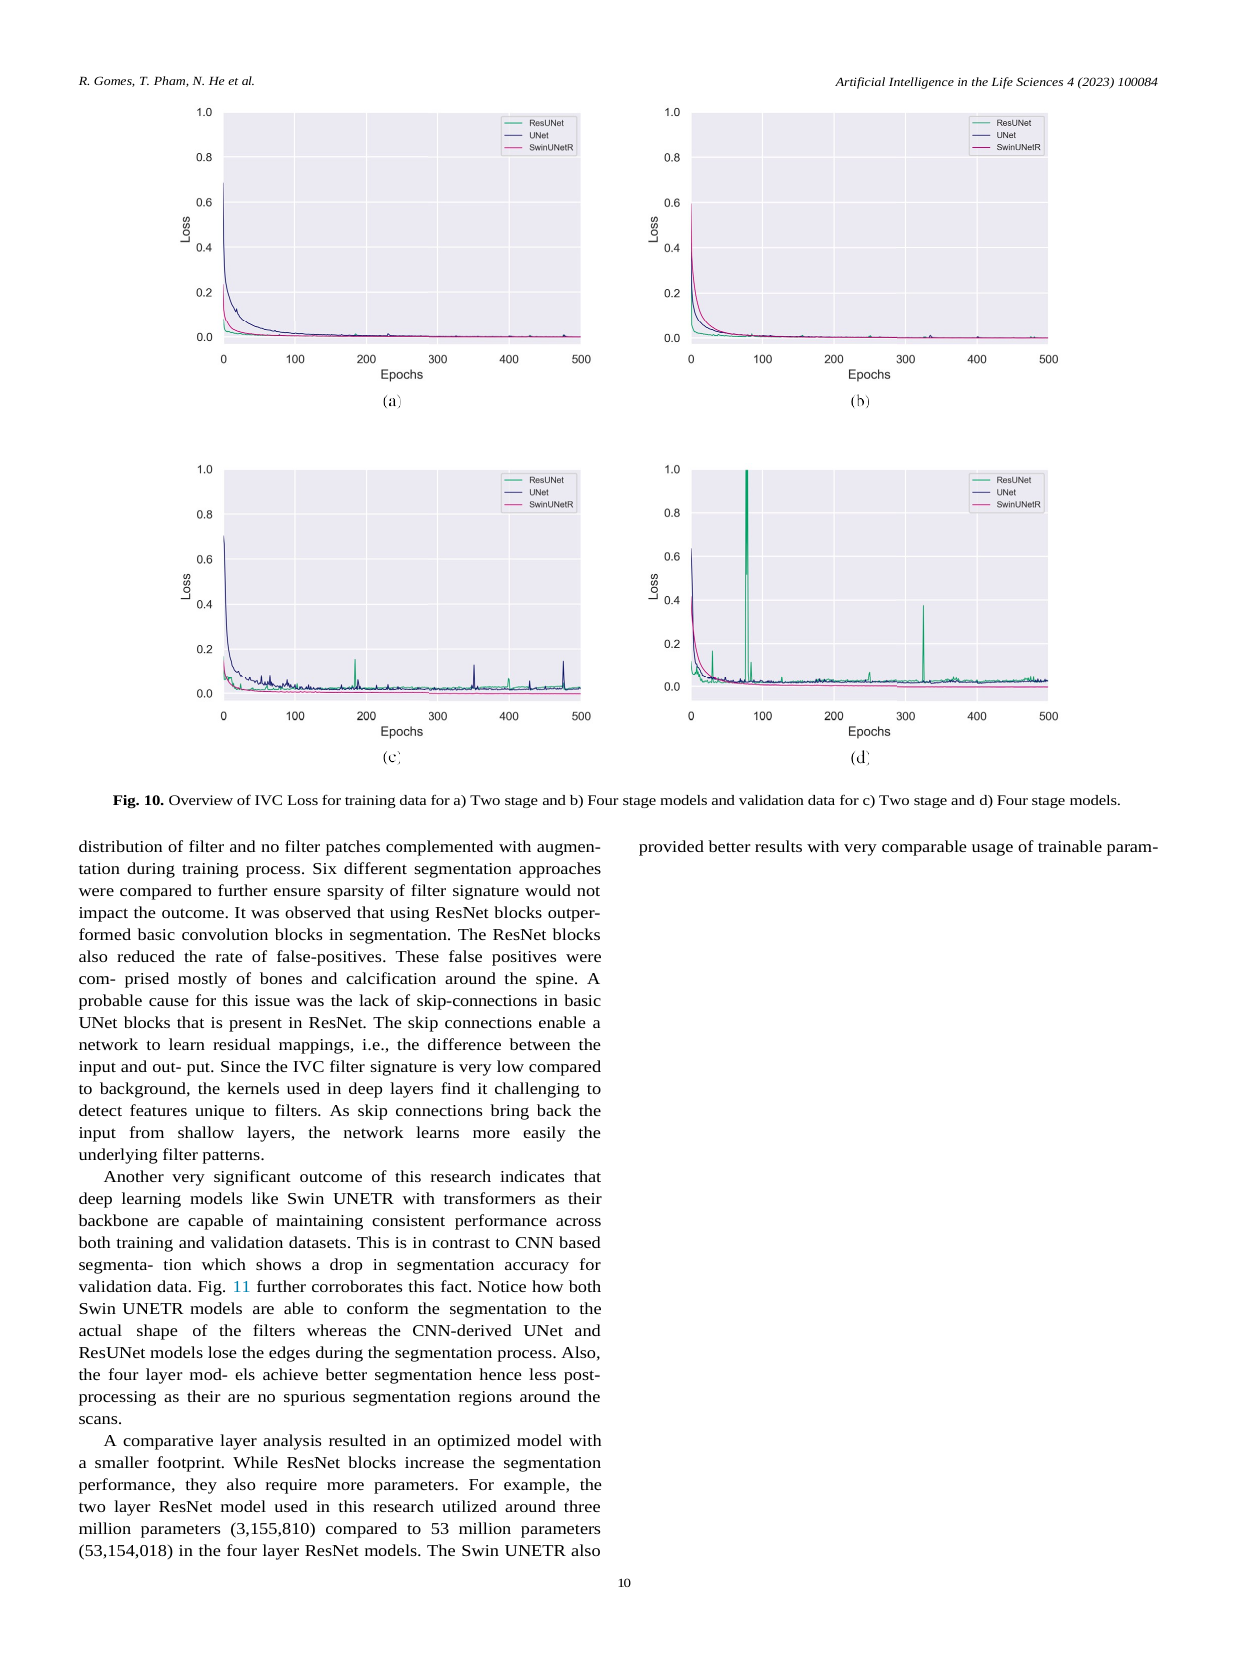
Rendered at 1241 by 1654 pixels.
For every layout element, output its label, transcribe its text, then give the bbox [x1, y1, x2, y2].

picture [632, 431, 1062, 740]
picture [177, 105, 627, 383]
picture [632, 105, 1062, 383]
text A comparative layer analysis resulted in an optimized model with a smaller footprint. While ResNet blocks increase the segmentation performance, they also require more parameters. For example, the two layer ResNet model used in this research utilized around three million parameters (3,155,810) compared to 53 million parameters (53,154,018) in the four layer ResNet models. The Swin UNETR also provided better results with very comparable usage of trainable param- [78, 1431, 602, 1560]
text Fig. 10. Overview of IVC Loss for training data for a) Two stage and b) Four stage models and validation data for c) Two stage and d) Four stage models. [113, 792, 1173, 808]
text distribution of filter and no filter patches complemented with augmen- tation during training process. Six different segmentation approaches were compared to further ensure sparsity of filter signature would not impact the outcome. It was observed that using ResNet blocks outper- formed basic convolution blocks in segmentation. The ResNet blocks also reduced the rate of false-positives. These false positives were com- prised mostly of bones and calcification around the spine. A probable cause for this issue was the lack of skip-connections in basic UNet blocks that is present in ResNet. The skip connections enable a network to learn residual mappings, i.e., the difference between the input and out- put. Since the IVC filter signature is very low compared to background, the kernels used in deep layers find it challenging to detect features unique to filters. As skip connections bring back the input from shallow layers, the network learns more easily the underlying filter patterns. [78, 837, 602, 1164]
picture [383, 394, 401, 409]
text Another very significant outcome of this research indicates that deep learning models like Swin UNETR with transformers as their backbone are capable of maintaining consistent performance across both training and validation datasets. This is in contrast to CNN based segmenta- tion which shows a drop in segmentation accuracy for validation data. Fig. 11 further corroborates this fact. Notice how both Swin UNETR models are able to conform the segmentation to the actual shape of the filters whereas the CNN-derived UNet and ResUNet models lose the edges during the segmentation process. Also, the four layer mod- els achieve better segmentation hence less post-processing as their are no spurious segmentation regions around the scans. [78, 1167, 602, 1428]
picture [851, 750, 869, 766]
picture [383, 751, 400, 765]
picture [177, 431, 627, 740]
picture [851, 394, 869, 409]
